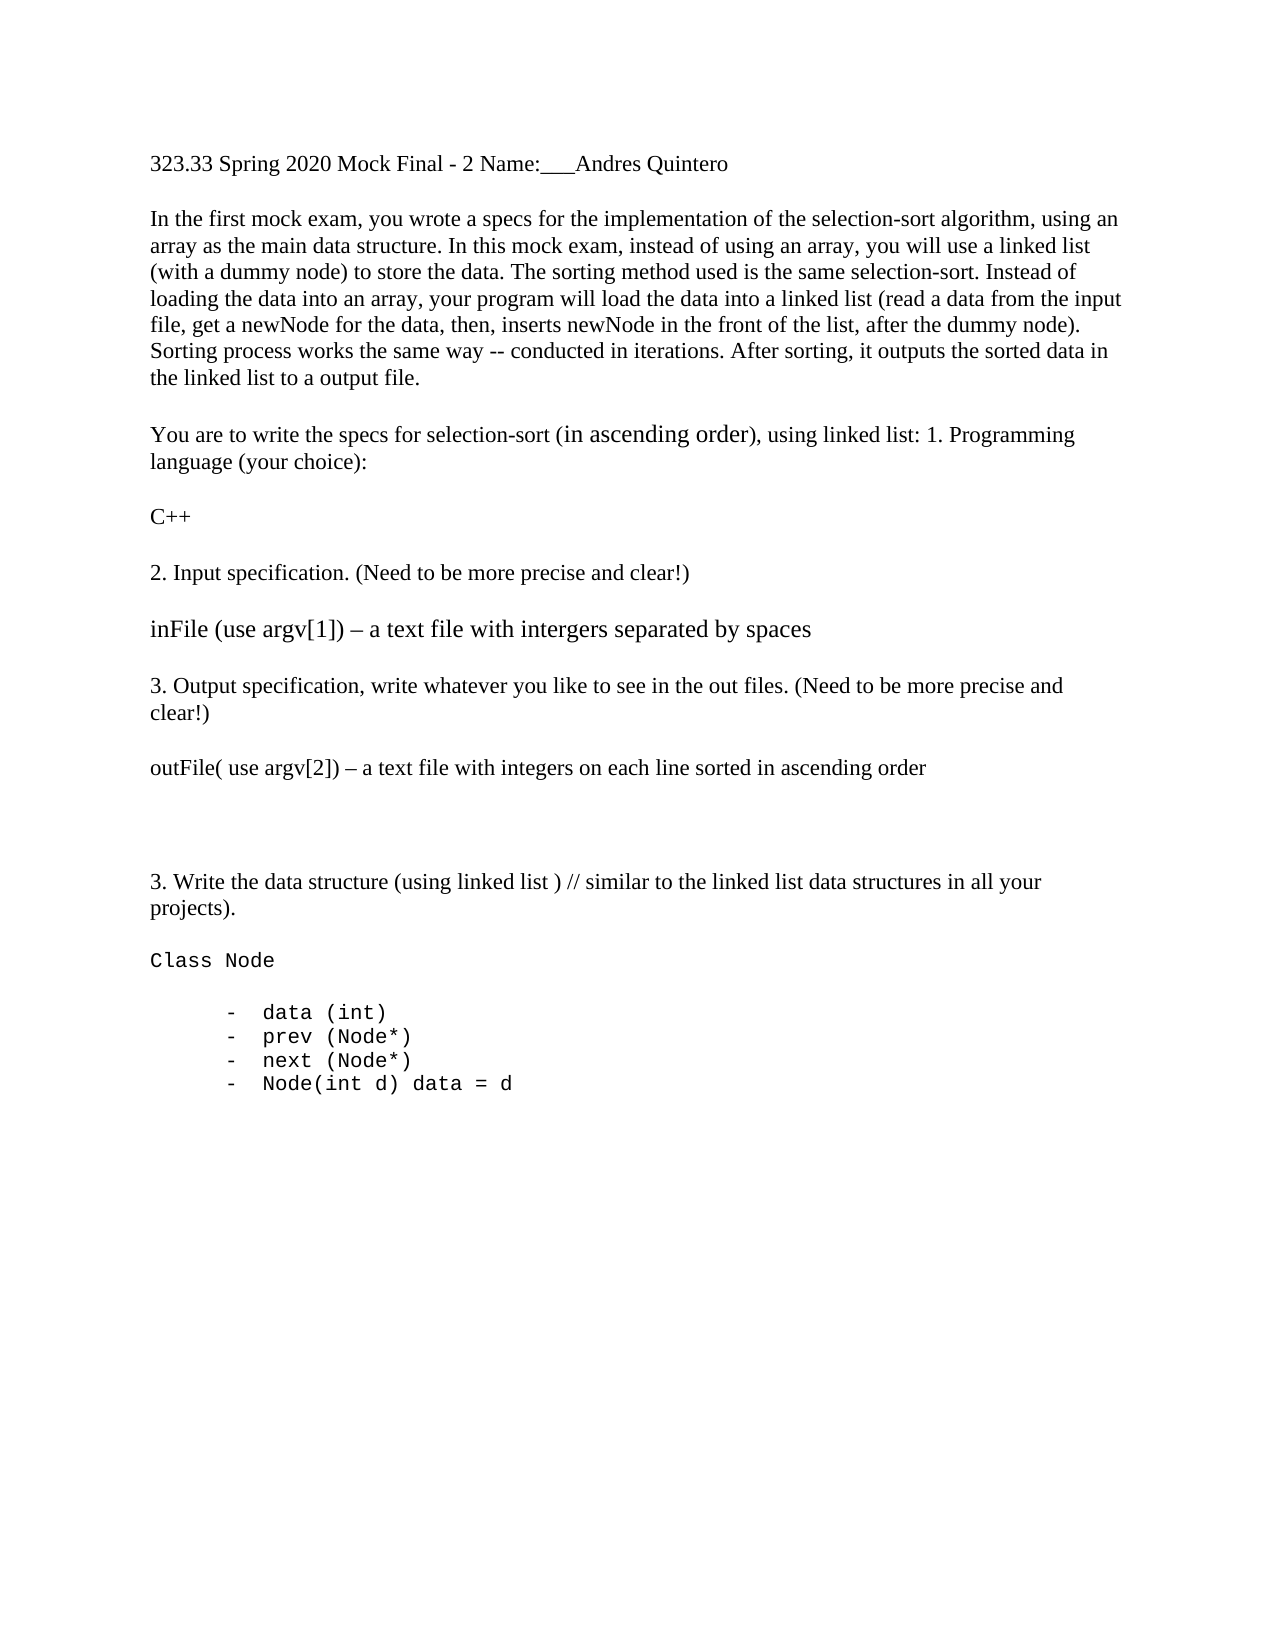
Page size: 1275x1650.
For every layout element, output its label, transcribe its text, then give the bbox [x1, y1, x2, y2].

text You are to write the specs for selection-sort (in ascending order), using linked list: 1. Programming language (your choice): [150, 419, 1125, 474]
text 3. Output specification, write whatever you like to see in the out files. (Need to be more precise and clear!) [150, 672, 1125, 725]
text 2. Input specification. (Need to be more precise and clear!) [150, 559, 1125, 585]
text In the first mock exam, you wrote a specs for the implementation of the selection-sort algorithm, using an array as the main data structure. In this mock exam, instead of using an array, you will use a linked list (with a dummy node) to store the data. The sorting method used is the same selection-sort. Instead of loading the data into an array, your program will load the data into a linked list (read a data from the input file, get a newNode for the data, then, inserts newNode in the front of the list, after the dummy node). Sorting process works the same way -- conducted in iterations. After sorting, it outputs the sorted data in the linked list to a output file. [150, 206, 1125, 390]
text Class Node [150, 949, 1125, 973]
text 3. Write the data structure (using linked list ) // similar to the linked list data structures in all your projects). [150, 868, 1125, 920]
list prev (Node*) [225, 1026, 1125, 1050]
list Node(int d) data = d [225, 1073, 1125, 1097]
list data (int) [225, 1002, 1125, 1026]
text inFile (use argv[1]) – a text file with intergers separated by spaces [150, 614, 1125, 643]
text 323.33 Spring 2020 Mock Final - 2 Name:___Andres Quintero [150, 150, 1125, 176]
list next (Node*) [225, 1050, 1125, 1073]
text C++ [150, 503, 1125, 530]
text outFile( use argv[2]) – a text file with integers on each line sorted in ascending order [150, 754, 1125, 781]
